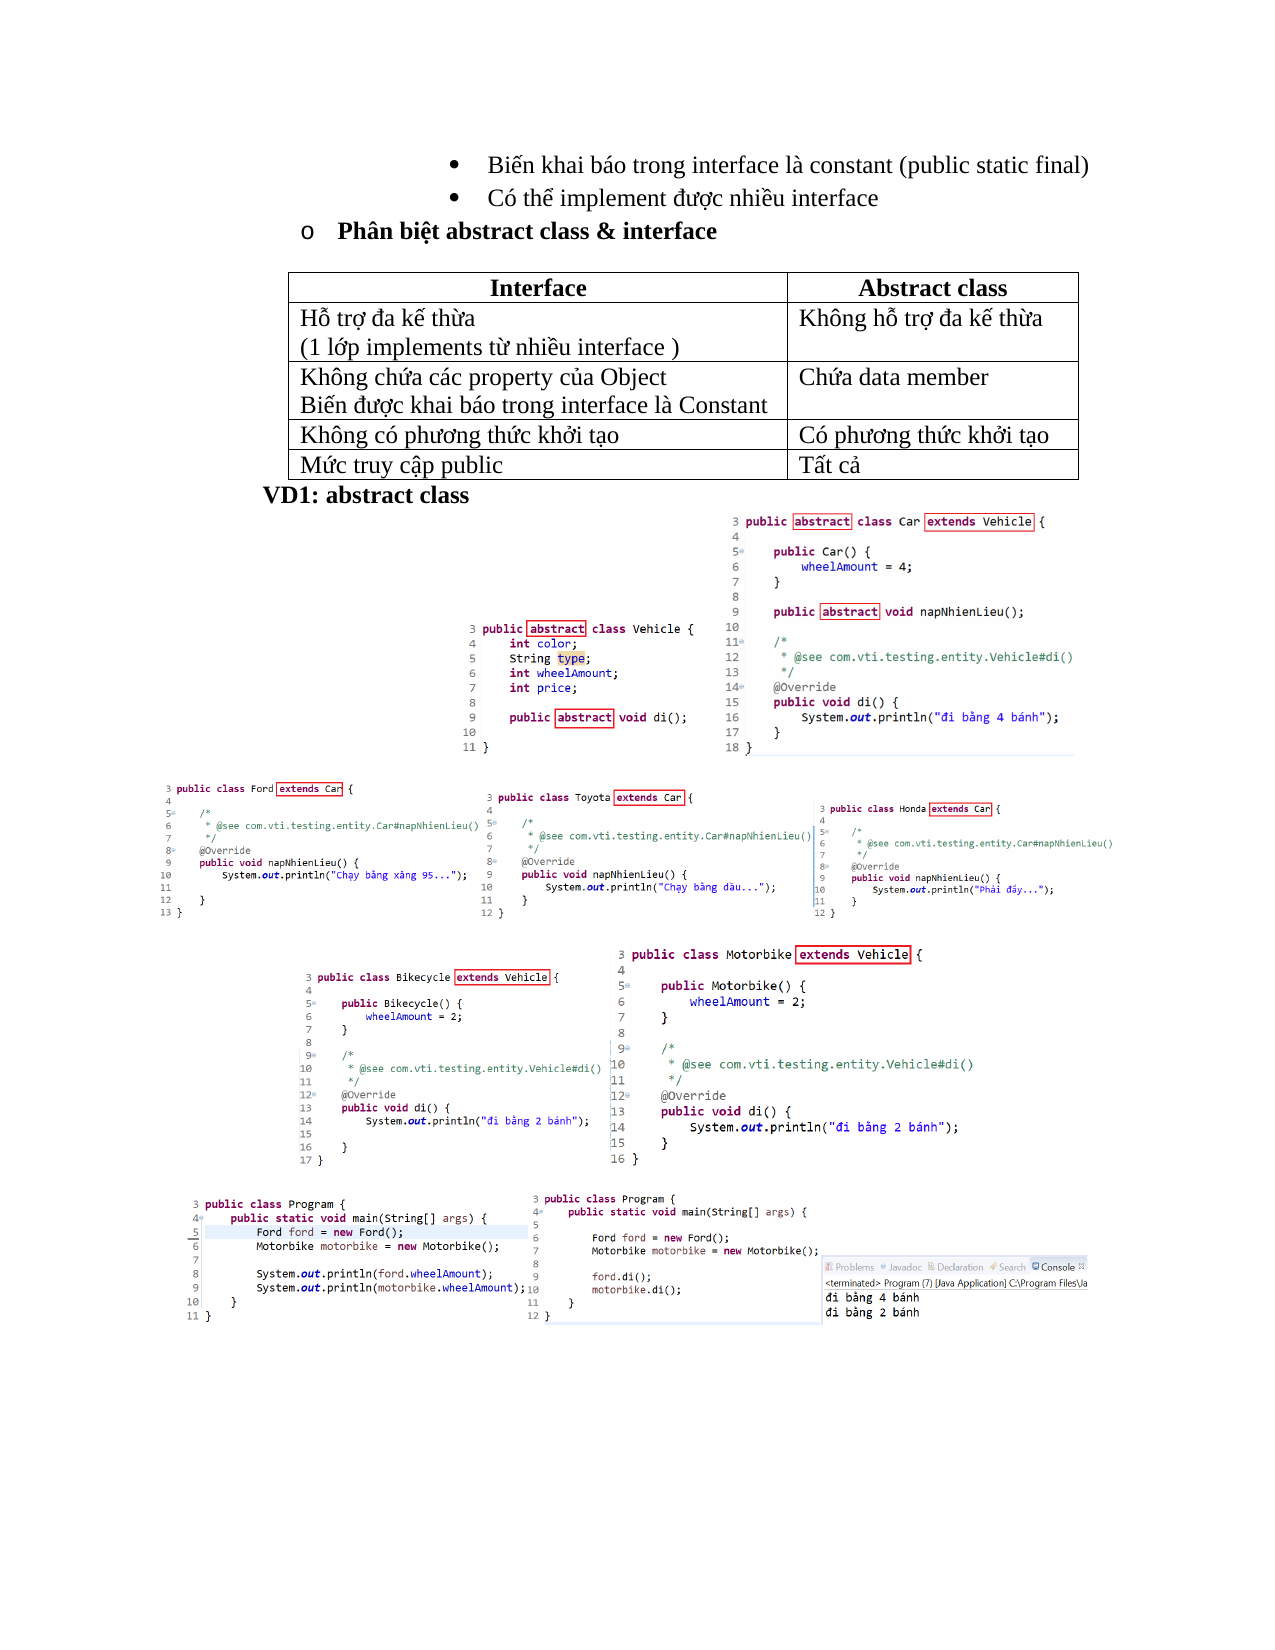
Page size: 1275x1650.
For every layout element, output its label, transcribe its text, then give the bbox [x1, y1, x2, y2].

table_cell Tất cả [788, 450, 1078, 479]
picture [610, 945, 976, 1167]
table_header Interface [289, 273, 787, 302]
table_cell Hỗ trợ đa kế thừa (1 lớp implements từ nhiều interface ) [289, 303, 787, 361]
picture [726, 512, 1075, 756]
table_cell Chứa data member [788, 362, 1078, 419]
table_cell Không hỗ trợ đa kế thừa [788, 303, 1078, 361]
list Có thể implement được nhiều interface [450, 183, 1125, 212]
picture [299, 969, 604, 1167]
list VD1: abstract class [262, 480, 1125, 508]
table_cell Mức truy cập public [289, 450, 787, 479]
list Biến khai báo trong interface là constant (public static final) [450, 150, 1125, 179]
table_cell Không chứa các property của Object Biến được khai báo trong interface là Constant [289, 362, 787, 419]
table_cell Có phương thức khởi tạo [788, 420, 1078, 449]
picture [161, 780, 1114, 921]
table_header Abstract class [788, 273, 1078, 302]
list Phân biệt abstract class & interface [300, 216, 1125, 247]
picture [463, 620, 701, 756]
picture [187, 1191, 1088, 1325]
table_cell Không có phương thức khởi tạo [289, 420, 787, 449]
